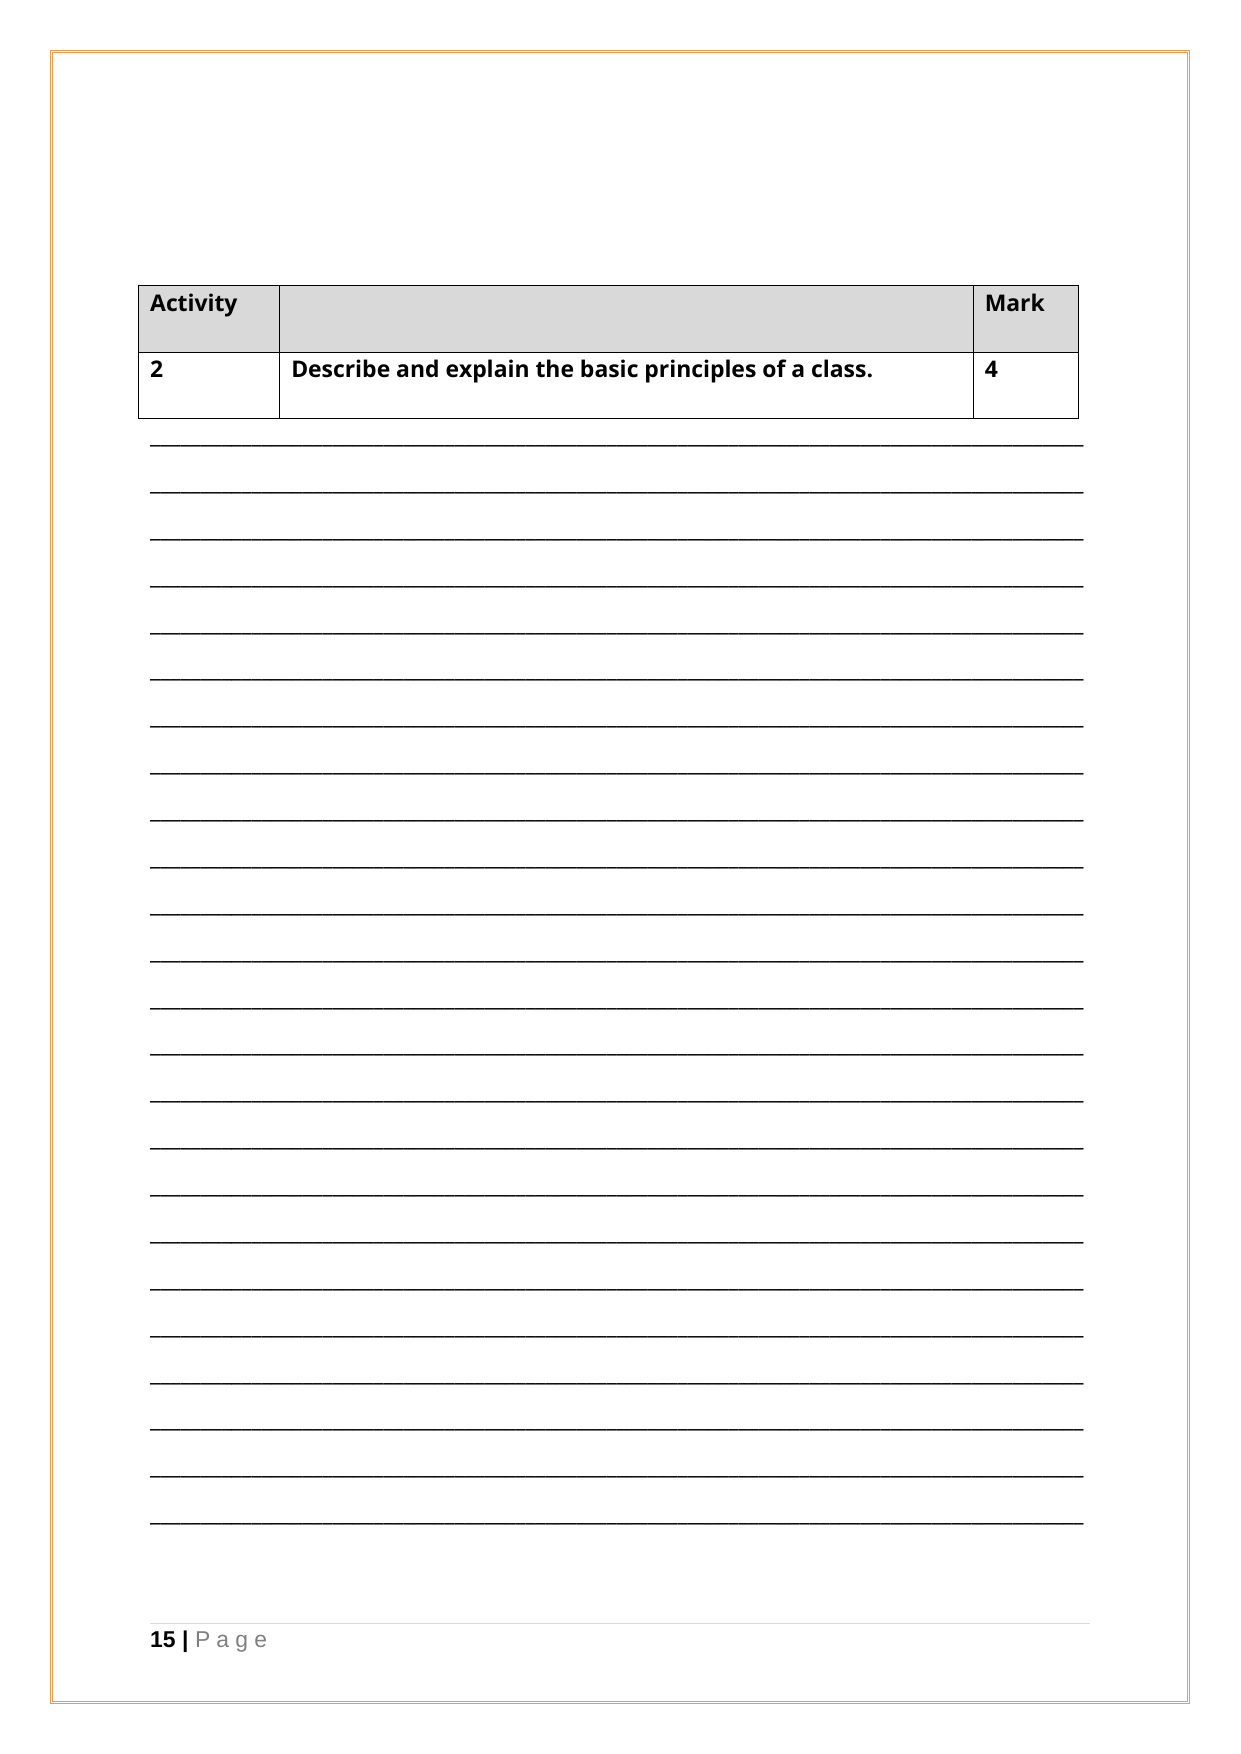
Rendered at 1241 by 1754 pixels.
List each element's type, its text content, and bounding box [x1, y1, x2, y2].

table_cell 2 [139, 353, 279, 418]
table_cell Describe and explain the basic principles of a class. [280, 353, 973, 418]
table_header [280, 286, 973, 352]
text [150, 419, 1090, 1528]
table_header Activity [139, 286, 279, 352]
table_header Mark [974, 286, 1078, 352]
table_cell 4 [974, 353, 1078, 418]
